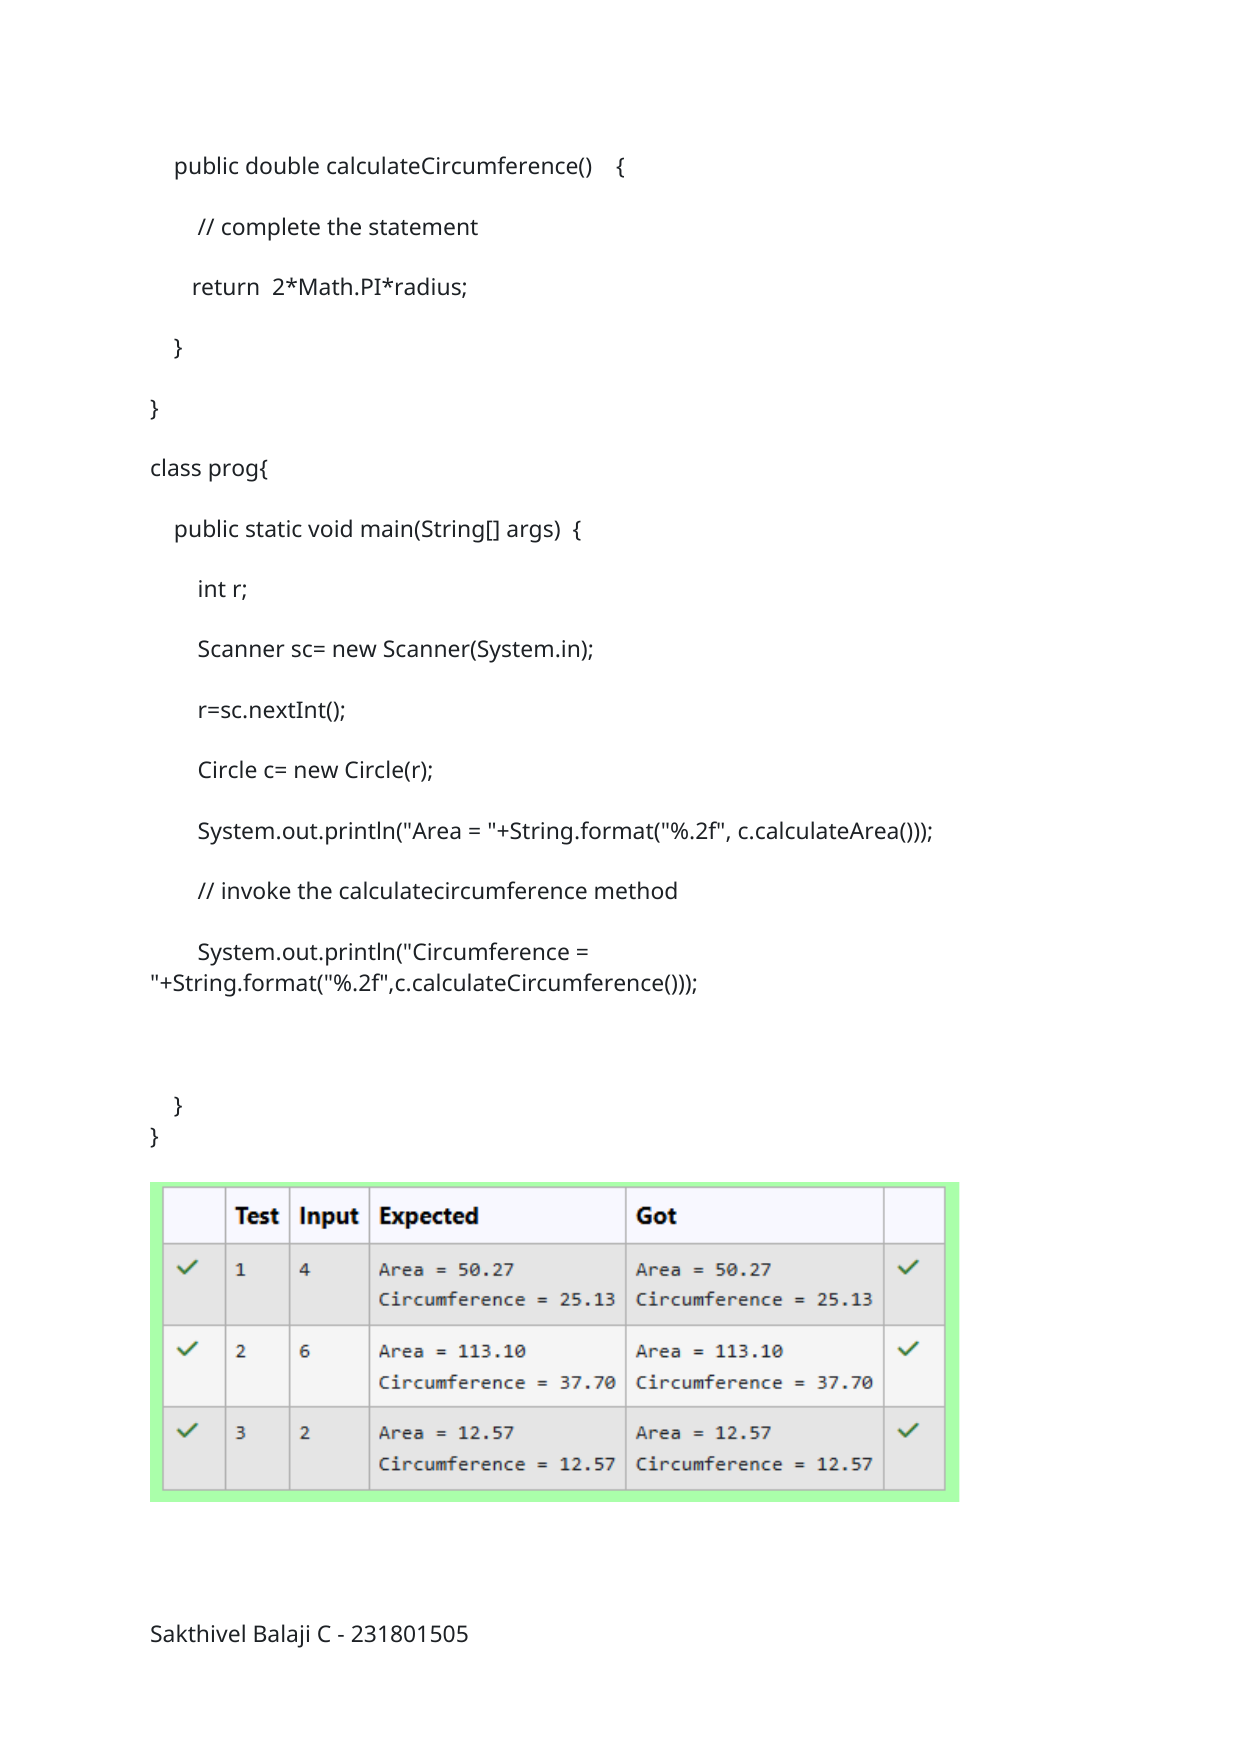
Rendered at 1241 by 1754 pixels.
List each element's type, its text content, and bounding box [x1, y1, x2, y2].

subtitle Circle c= new Circle(r); [150, 754, 1090, 785]
subtitle } [150, 392, 1090, 423]
subtitle int r; [150, 573, 1090, 604]
subtitle // invoke the calculatecircumference method [150, 875, 1090, 906]
subtitle Scanner sc= new Scanner(System.in); [150, 633, 1090, 664]
subtitle } [150, 331, 1090, 362]
subtitle } [150, 1120, 1090, 1151]
picture [150, 1182, 960, 1502]
subtitle } [150, 1089, 1090, 1120]
subtitle return 2*Math.PI*radius; [150, 271, 1090, 302]
subtitle public double calculateCircumference() { [150, 150, 1090, 181]
subtitle public static void main(String[] args) { [150, 512, 1090, 544]
subtitle System.out.println("Circumference = "+String.format("%.2f",c.calculateCircumference())); [150, 935, 1090, 998]
subtitle System.out.println("Area = "+String.format("%.2f", c.calculateArea())); [150, 814, 1090, 846]
subtitle r=sc.nextInt(); [150, 694, 1090, 725]
subtitle // complete the statement [150, 210, 1090, 242]
subtitle class prog{ [150, 452, 1090, 483]
